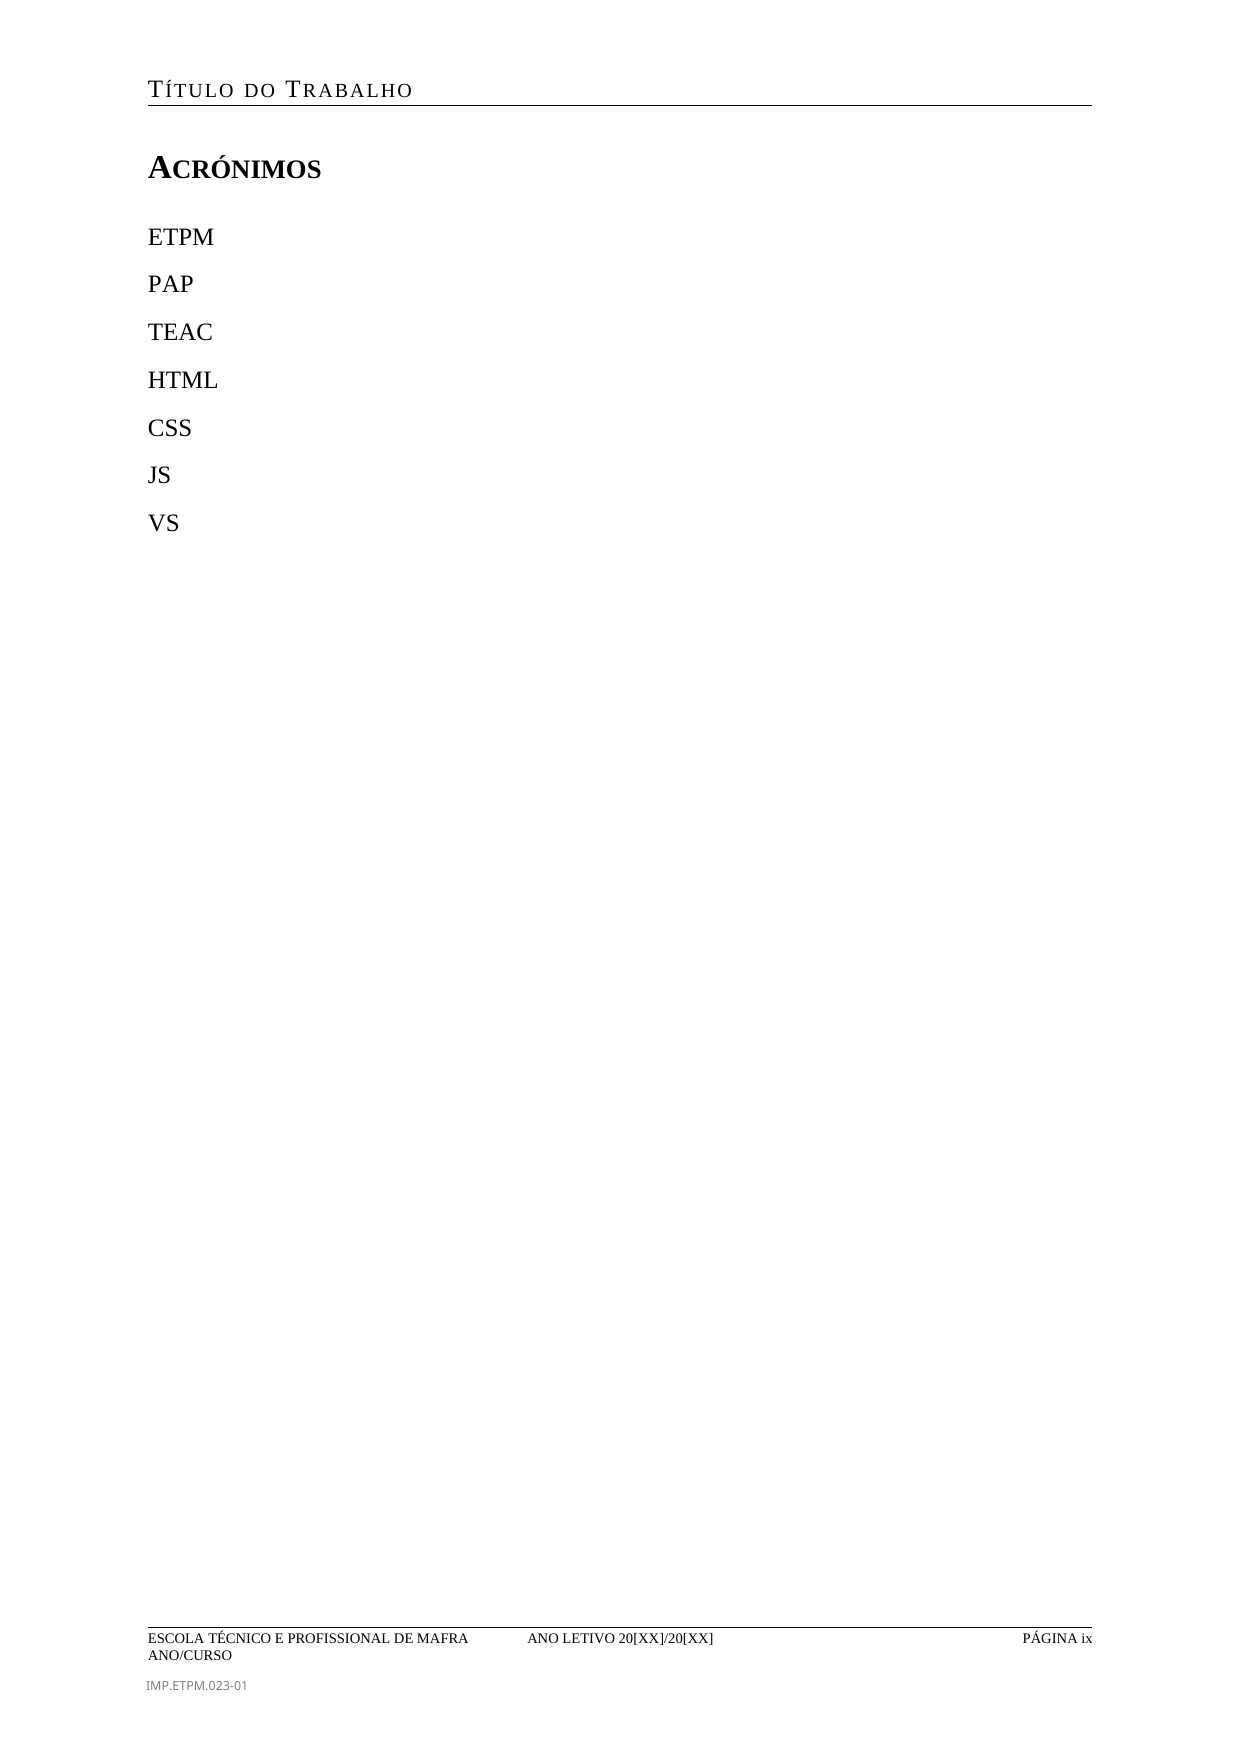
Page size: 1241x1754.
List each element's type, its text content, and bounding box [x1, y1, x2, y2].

text PAP [148, 269, 1092, 298]
text TEAC [148, 317, 1092, 346]
text Acrónimos [148, 148, 1092, 186]
text ETPM [148, 222, 1092, 251]
text HTML [148, 365, 1092, 394]
text VS [148, 508, 1092, 537]
text CSS [148, 413, 1092, 441]
text JS [148, 460, 1092, 489]
